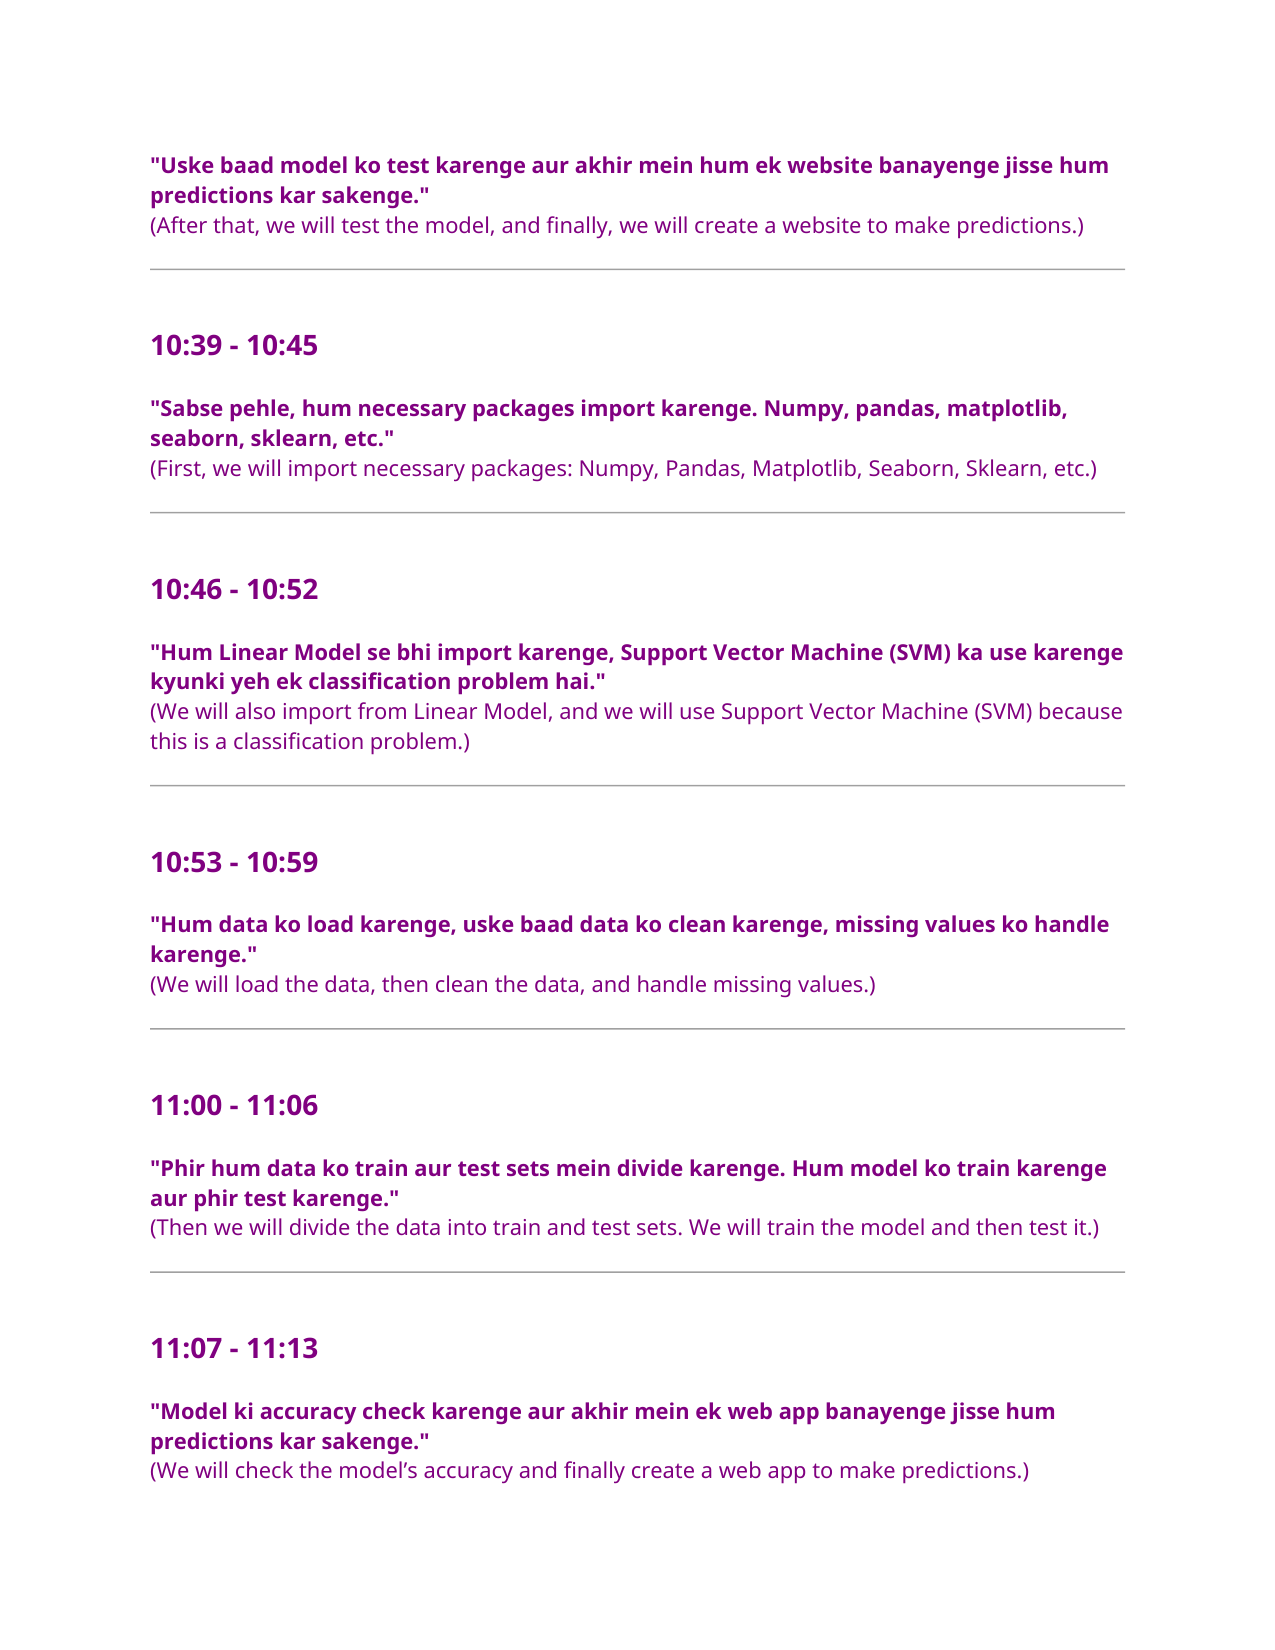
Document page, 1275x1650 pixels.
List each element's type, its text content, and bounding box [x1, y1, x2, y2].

text "Phir hum data ko train aur test sets mein divide karenge. Hum model ko train karenge aur phir test karenge." (Then we will divide the data into train and test sets. We will train the model and then test it.) [150, 1153, 1125, 1242]
text "Model ki accuracy check karenge aur akhir mein ek web app banayenge jisse hum predictions kar sakenge." (We will check the model’s accuracy and finally create a web app to make predictions.) [150, 1396, 1125, 1485]
text 10:46 - 10:52 [150, 569, 1125, 607]
text 10:39 - 10:45 [150, 326, 1125, 364]
text "Uske baad model ko test karenge aur akhir mein hum ek website banayenge jisse hum predictions kar sakenge." (After that, we will test the model, and finally, we will create a website to make predictions.) [150, 150, 1125, 239]
text "Sabse pehle, hum necessary packages import karenge. Numpy, pandas, matplotlib, seaborn, sklearn, etc." (First, we will import necessary packages: Numpy, Pandas, Matplotlib, Seaborn, Sklearn, etc.) [150, 393, 1125, 483]
text 11:00 - 11:06 [150, 1085, 1125, 1123]
text 10:53 - 10:59 [150, 842, 1125, 880]
text "Hum data ko load karenge, uske baad data ko clean karenge, missing values ko handle karenge." (We will load the data, then clean the data, and handle missing values.) [150, 909, 1125, 999]
text 11:07 - 11:13 [150, 1328, 1125, 1367]
text "Hum Linear Model se bhi import karenge, Support Vector Machine (SVM) ka use karenge kyunki yeh ek classification problem hai." (We will also import from Linear Model, and we will use Support Vector Machine (SVM) because this is a classification problem.) [150, 636, 1125, 756]
